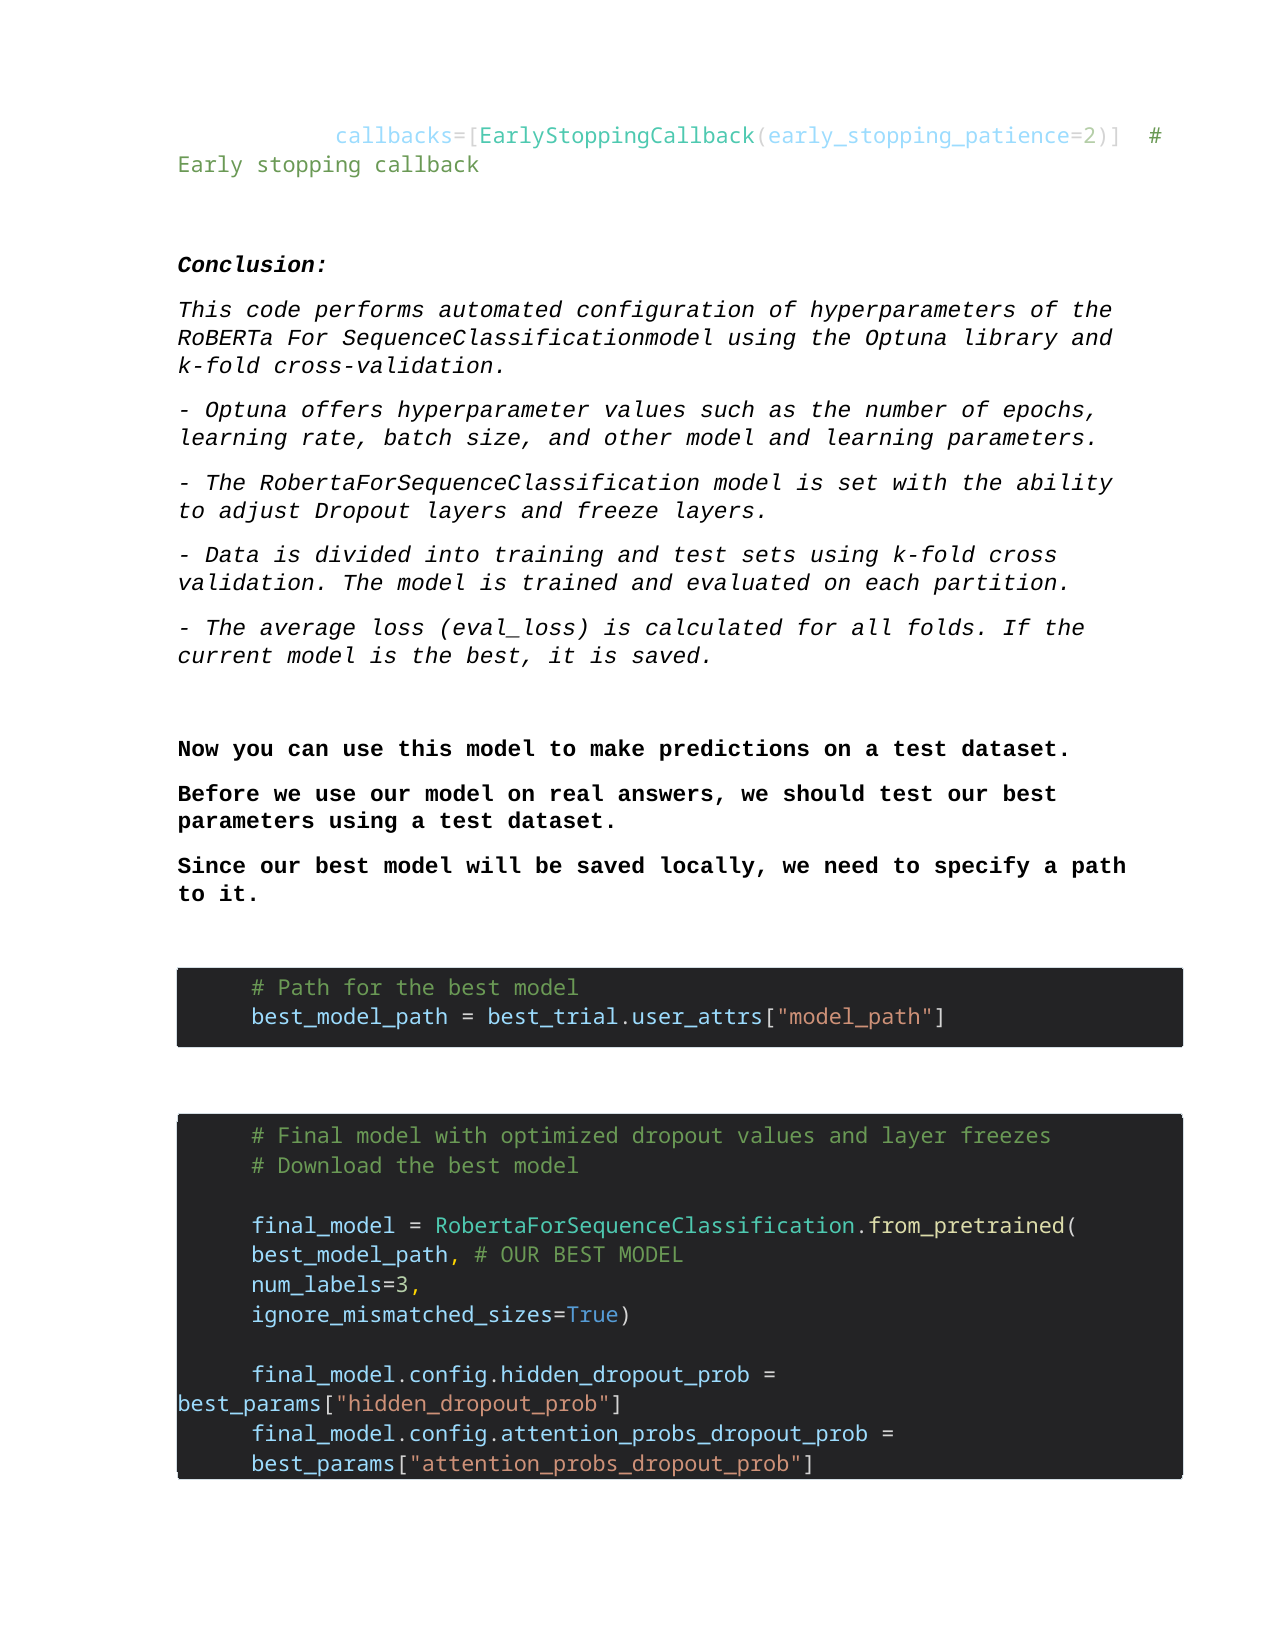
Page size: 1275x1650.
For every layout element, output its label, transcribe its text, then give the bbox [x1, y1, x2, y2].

text final_model.config.attention_probs_dropout_prob = best_params["attention_probs_dropout_prob"] [251, 1418, 1186, 1478]
text - The RobertaForSequenceClassification model is set with the ability to adjust Dropout layers and freeze layers. [177, 471, 1127, 525]
text ignore_mismatched_sizes=True) [177, 1299, 1186, 1329]
text - The average loss (eval_loss) is calculated for all folds. If the current model is the best, it is saved. [177, 616, 1127, 670]
text best_model_path = best_trial.user_attrs["model_path"] [177, 1001, 1186, 1031]
text final_model.config.hidden_dropout_prob = best_params["hidden_dropout_prob"] [177, 1359, 1186, 1418]
text Since our best model will be saved locally, we need to specify a path to it. [177, 854, 1127, 908]
text final_model = RobertaForSequenceClassification.from_pretrained( [177, 1210, 1186, 1239]
text callbacks=[EarlyStoppingCallback(early_stopping_patience=2)] # Early stopping callback [177, 120, 1186, 179]
text # Download the best model [177, 1150, 1186, 1180]
text - Optuna offers hyperparameter values such as the number of epochs, learning rate, batch size, and other model and learning parameters. [177, 399, 1127, 452]
text - Data is divided into training and test sets using k-fold cross validation. The model is trained and evaluated on each partition. [177, 544, 1127, 597]
text # Path for the best model [177, 972, 1186, 1001]
text Before we use our model on real answers, we should test our best parameters using a test dataset. [177, 782, 1127, 836]
text This code performs automated configuration of hyperparameters of the RoBERTa For SequenceClassificationmodel using the Optuna library and k-fold cross-validation. [177, 298, 1127, 380]
text best_model_path, # OUR BEST MODEL [177, 1239, 1186, 1269]
text Now you can use this model to make predictions on a test dataset. [177, 737, 1127, 763]
text # Final model with optimized dropout values and layer freezes [177, 1120, 1186, 1150]
text num_labels=3, [177, 1269, 1186, 1299]
text Conclusion: [177, 254, 1127, 279]
